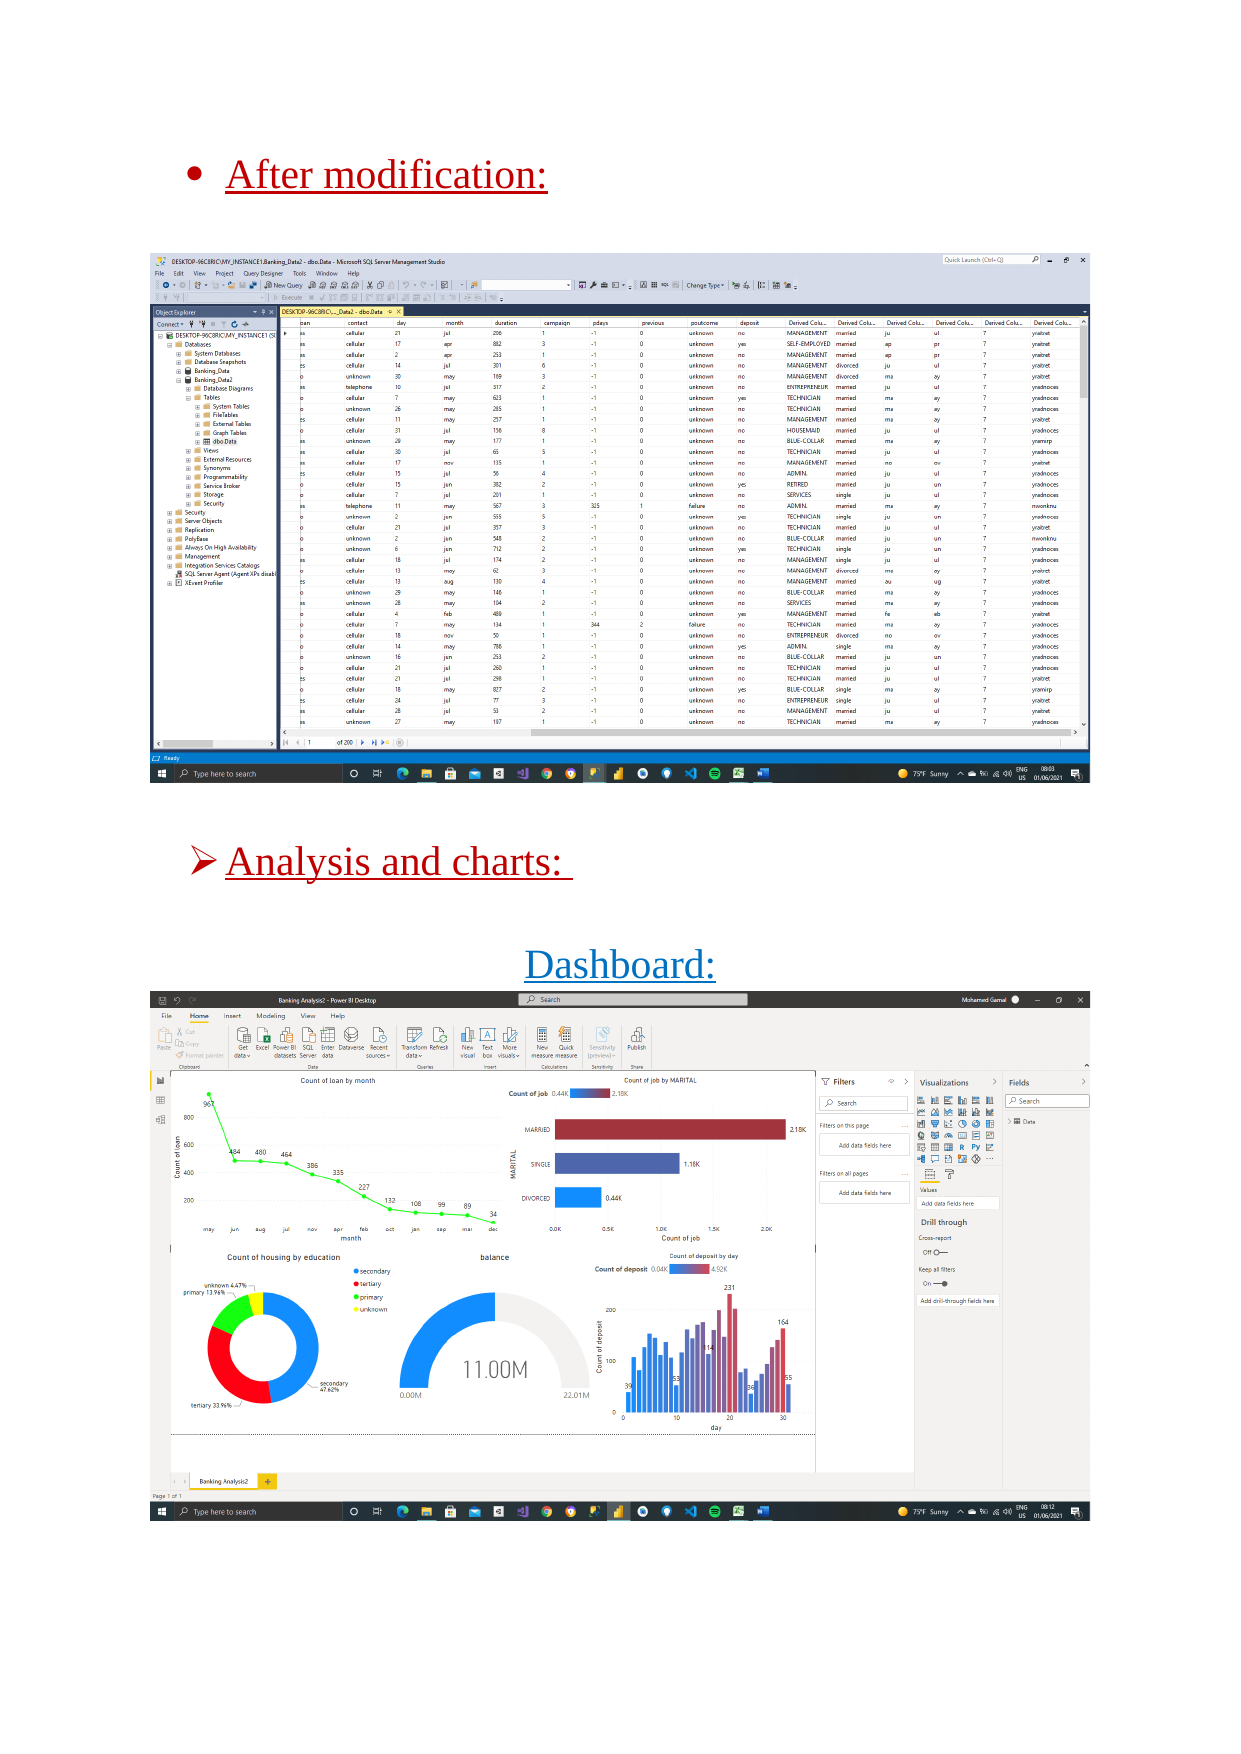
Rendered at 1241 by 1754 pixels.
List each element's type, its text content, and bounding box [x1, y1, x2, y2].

picture [150, 991, 1091, 1521]
text Dashboard: [150, 939, 1090, 987]
list Analysis and charts: [187, 836, 1090, 884]
picture [150, 253, 1091, 783]
list After modification: [187, 150, 1090, 198]
